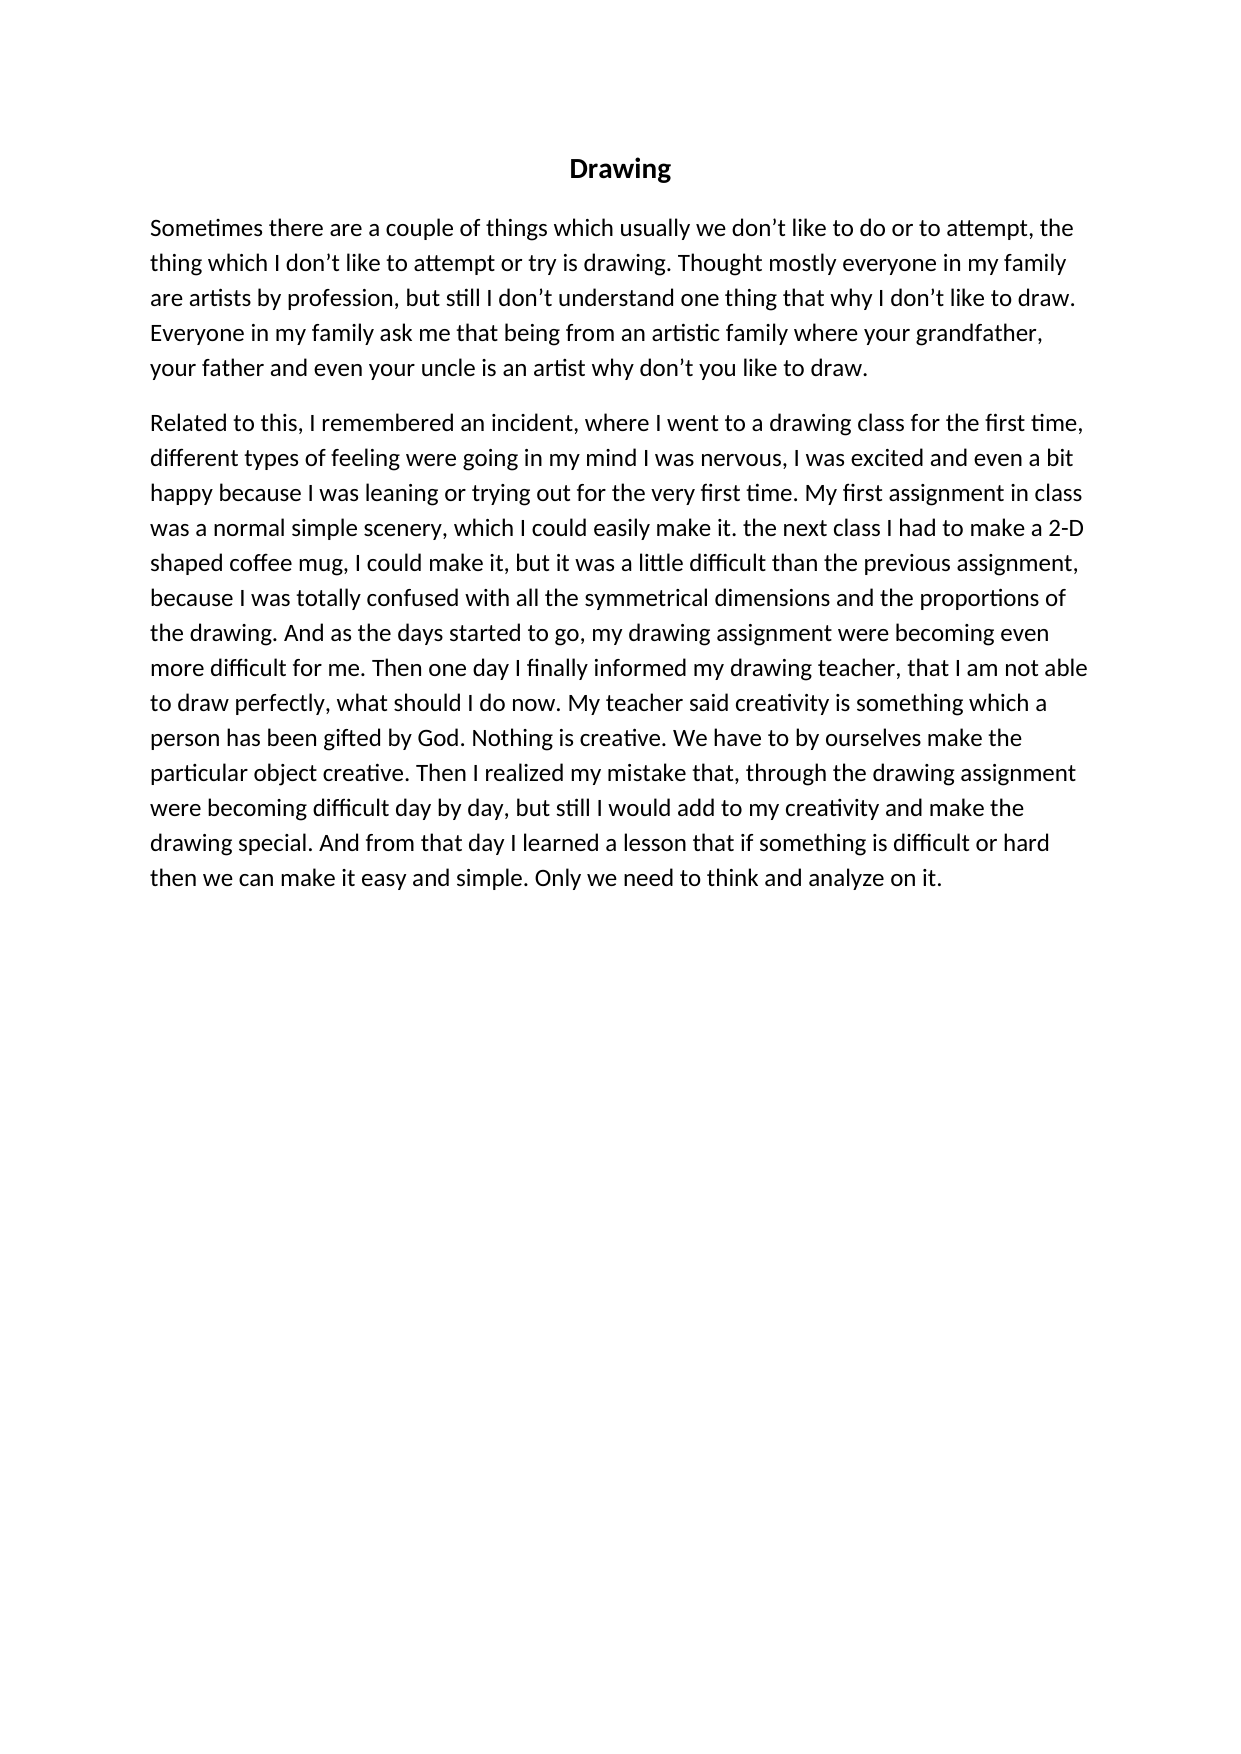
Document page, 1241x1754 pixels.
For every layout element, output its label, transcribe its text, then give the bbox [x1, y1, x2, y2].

text Sometimes there are a couple of things which usually we don’t like to do or to attempt, the thing which I don’t like to attempt or try is drawing. Thought mostly everyone in my family are artists by profession, but still I don’t understand one thing that why I don’t like to draw. Everyone in my family ask me that being from an artistic family where your grandfather, your father and even your uncle is an artist why don’t you like to draw. [150, 212, 1090, 382]
text Drawing [150, 150, 1090, 186]
text Related to this, I remembered an incident, where I went to a drawing class for the first time, different types of feeling were going in my mind I was nervous, I was excited and even a bit happy because I was leaning or trying out for the very first time. My first assignment in class was a normal simple scenery, which I could easily make it. the next class I had to make a 2-D shaped coffee mug, I could make it, but it was a little difficult than the previous assignment, because I was totally confused with all the symmetrical dimensions and the proportions of the drawing. And as the days started to go, my drawing assignment were becoming even more difficult for me. Then one day I finally informed my drawing teacher, that I am not able to draw perfectly, what should I do now. My teacher said creativity is something which a person has been gifted by God. Nothing is creative. We have to by ourselves make the particular object creative. Then I realized my mistake that, through the drawing assignment were becoming difficult day by day, but still I would add to my creativity and make the drawing special. And from that day I learned a lesson that if something is difficult or hard then we can make it easy and simple. Only we need to think and analyze on it. [150, 408, 1090, 893]
